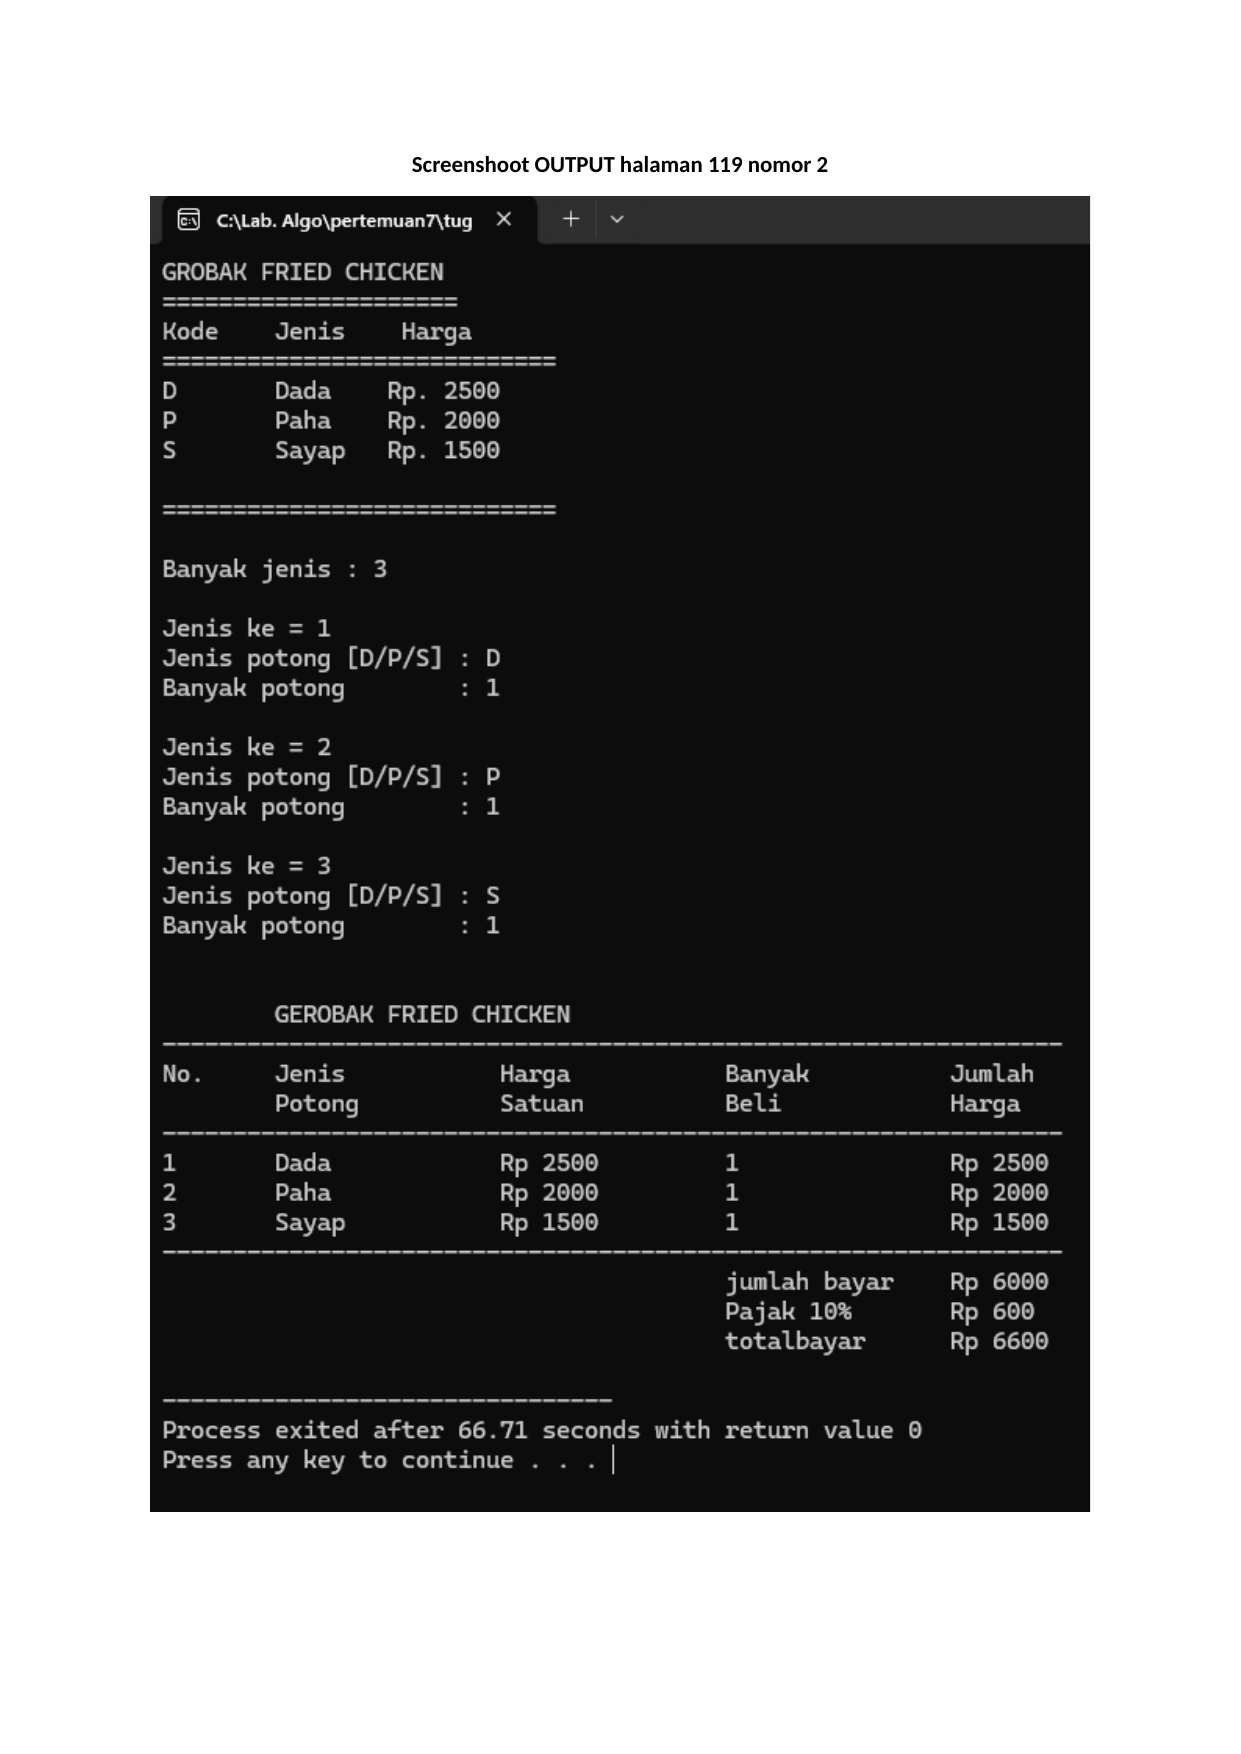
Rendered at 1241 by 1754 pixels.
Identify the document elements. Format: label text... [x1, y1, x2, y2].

picture [150, 196, 1091, 1512]
text Screenshoot OUTPUT halaman 119 nomor 2 [150, 150, 1090, 178]
